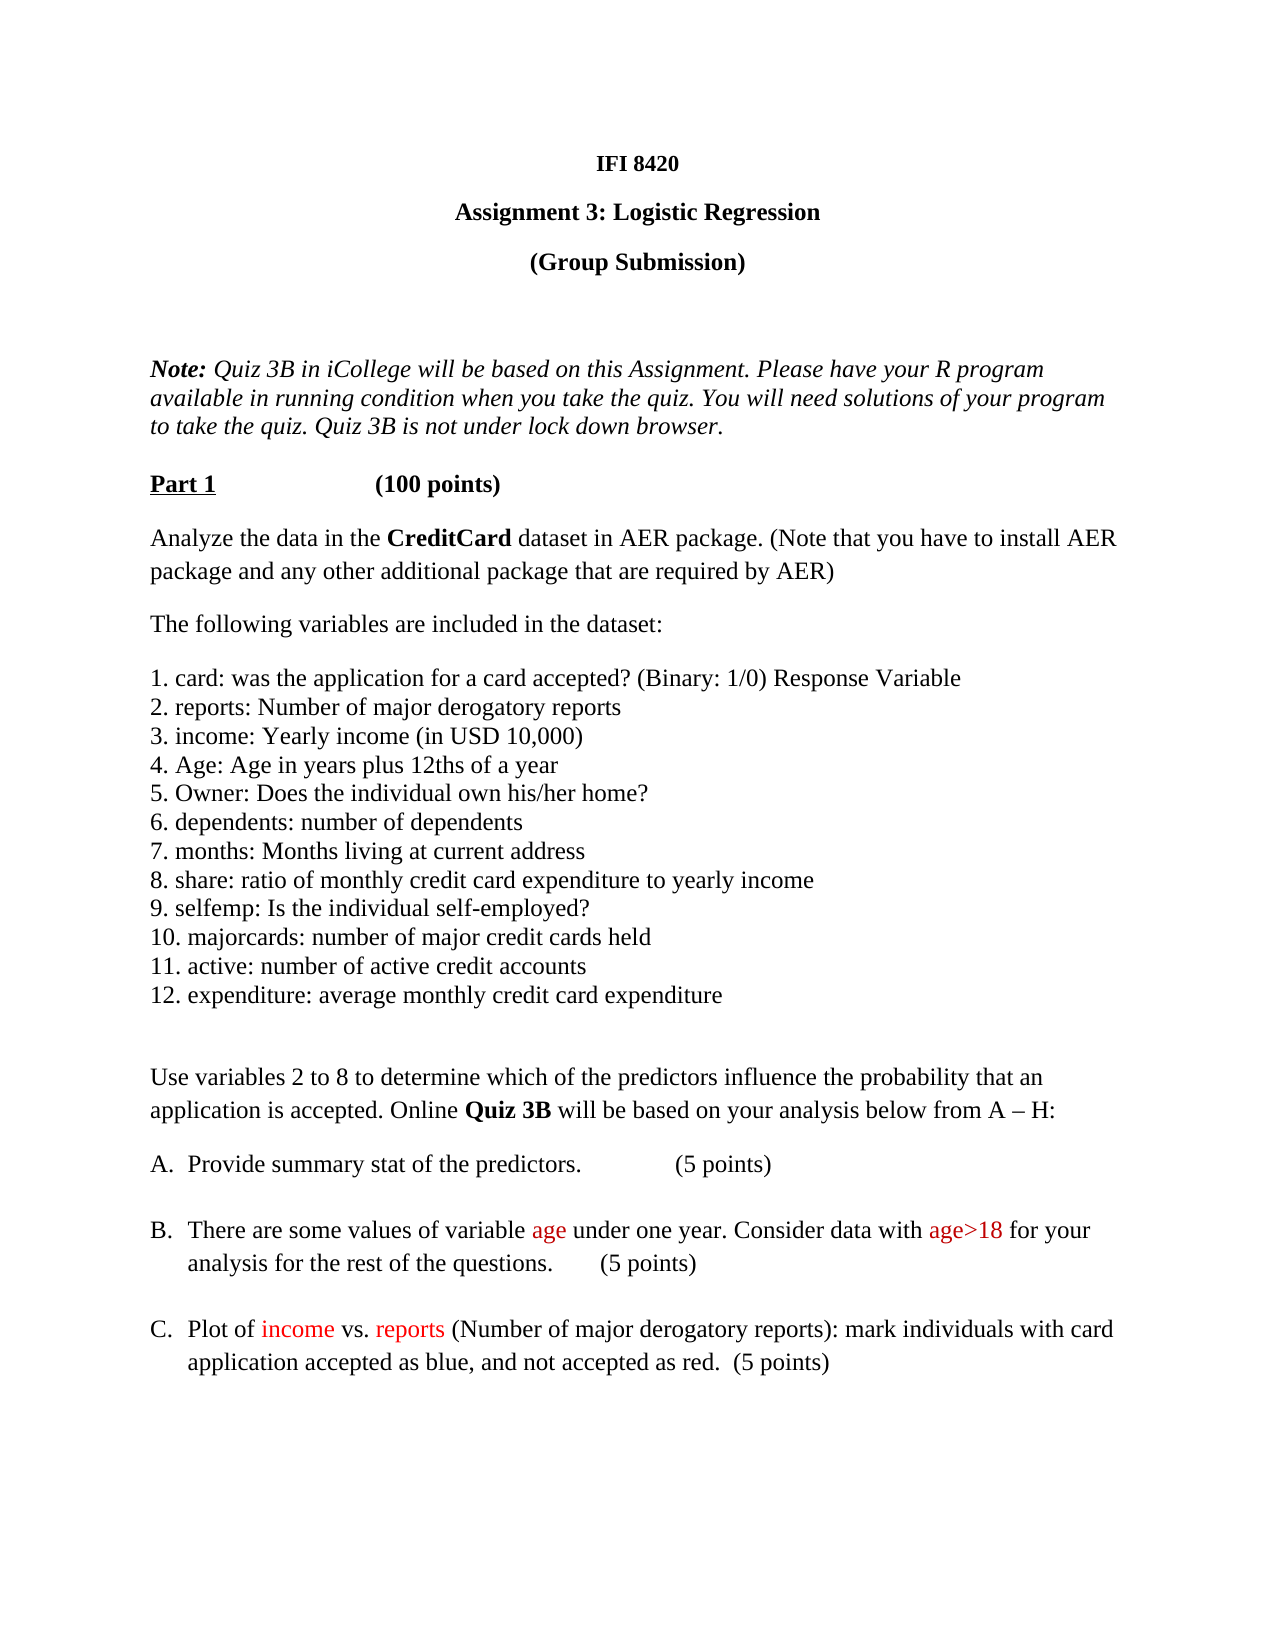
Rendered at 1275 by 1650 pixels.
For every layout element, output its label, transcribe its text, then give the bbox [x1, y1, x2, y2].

text 9. selfemp: Is the individual self-employed? [150, 893, 1125, 922]
list Plot of income vs. reports (Number of major derogatory reports): mark individuals with card application accepted as blue, and not accepted as red. (5 points) [150, 1314, 1125, 1376]
text 12. expenditure: average monthly credit card expenditure [150, 980, 1125, 1008]
text Note: Quiz 3B in iCollege will be based on this Assignment. Please have your R program available in running condition when you take the quiz. You will need solutions of your program to take the quiz. Quiz 3B is not under lock down browser. [150, 354, 1125, 440]
list Provide summary stat of the predictors. (5 points) [150, 1149, 1125, 1178]
text 11. active: number of active credit accounts [150, 951, 1125, 980]
text 8. share: ratio of monthly credit card expenditure to yearly income [150, 865, 1125, 893]
text 2. reports: Number of major derogatory reports [150, 692, 1125, 721]
list There are some values of variable age under one year. Consider data with age>18 for your analysis for the rest of the questions. (5 points) [150, 1215, 1125, 1277]
text Use variables 2 to 8 to determine which of the predictors influence the probability that an application is accepted. Online Quiz 3B will be based on your analysis below from A – H: [150, 1062, 1125, 1124]
text 5. Owner: Does the individual own his/her home? [150, 778, 1125, 807]
text Analyze the data in the CreditCard dataset in AER package. (Note that you have to install AER package and any other additional package that are required by AER) [150, 523, 1125, 584]
text Assignment 3: Logistic Regression [150, 197, 1125, 226]
text Part 1 (100 points) [150, 469, 1125, 498]
text 6. dependents: number of dependents [150, 807, 1125, 836]
text The following variables are included in the dataset: [150, 609, 1125, 638]
text 7. months: Months living at current address [150, 836, 1125, 865]
text (Group Submission) [150, 247, 1125, 276]
text 10. majorcards: number of major credit cards held [150, 922, 1125, 951]
text 4. Age: Age in years plus 12ths of a year [150, 750, 1125, 778]
text IFI 8420 [150, 150, 1125, 176]
text 1. card: was the application for a card accepted? (Binary: 1/0) Response Variable [150, 663, 1125, 692]
text 3. income: Yearly income (in USD 10,000) [150, 721, 1125, 750]
